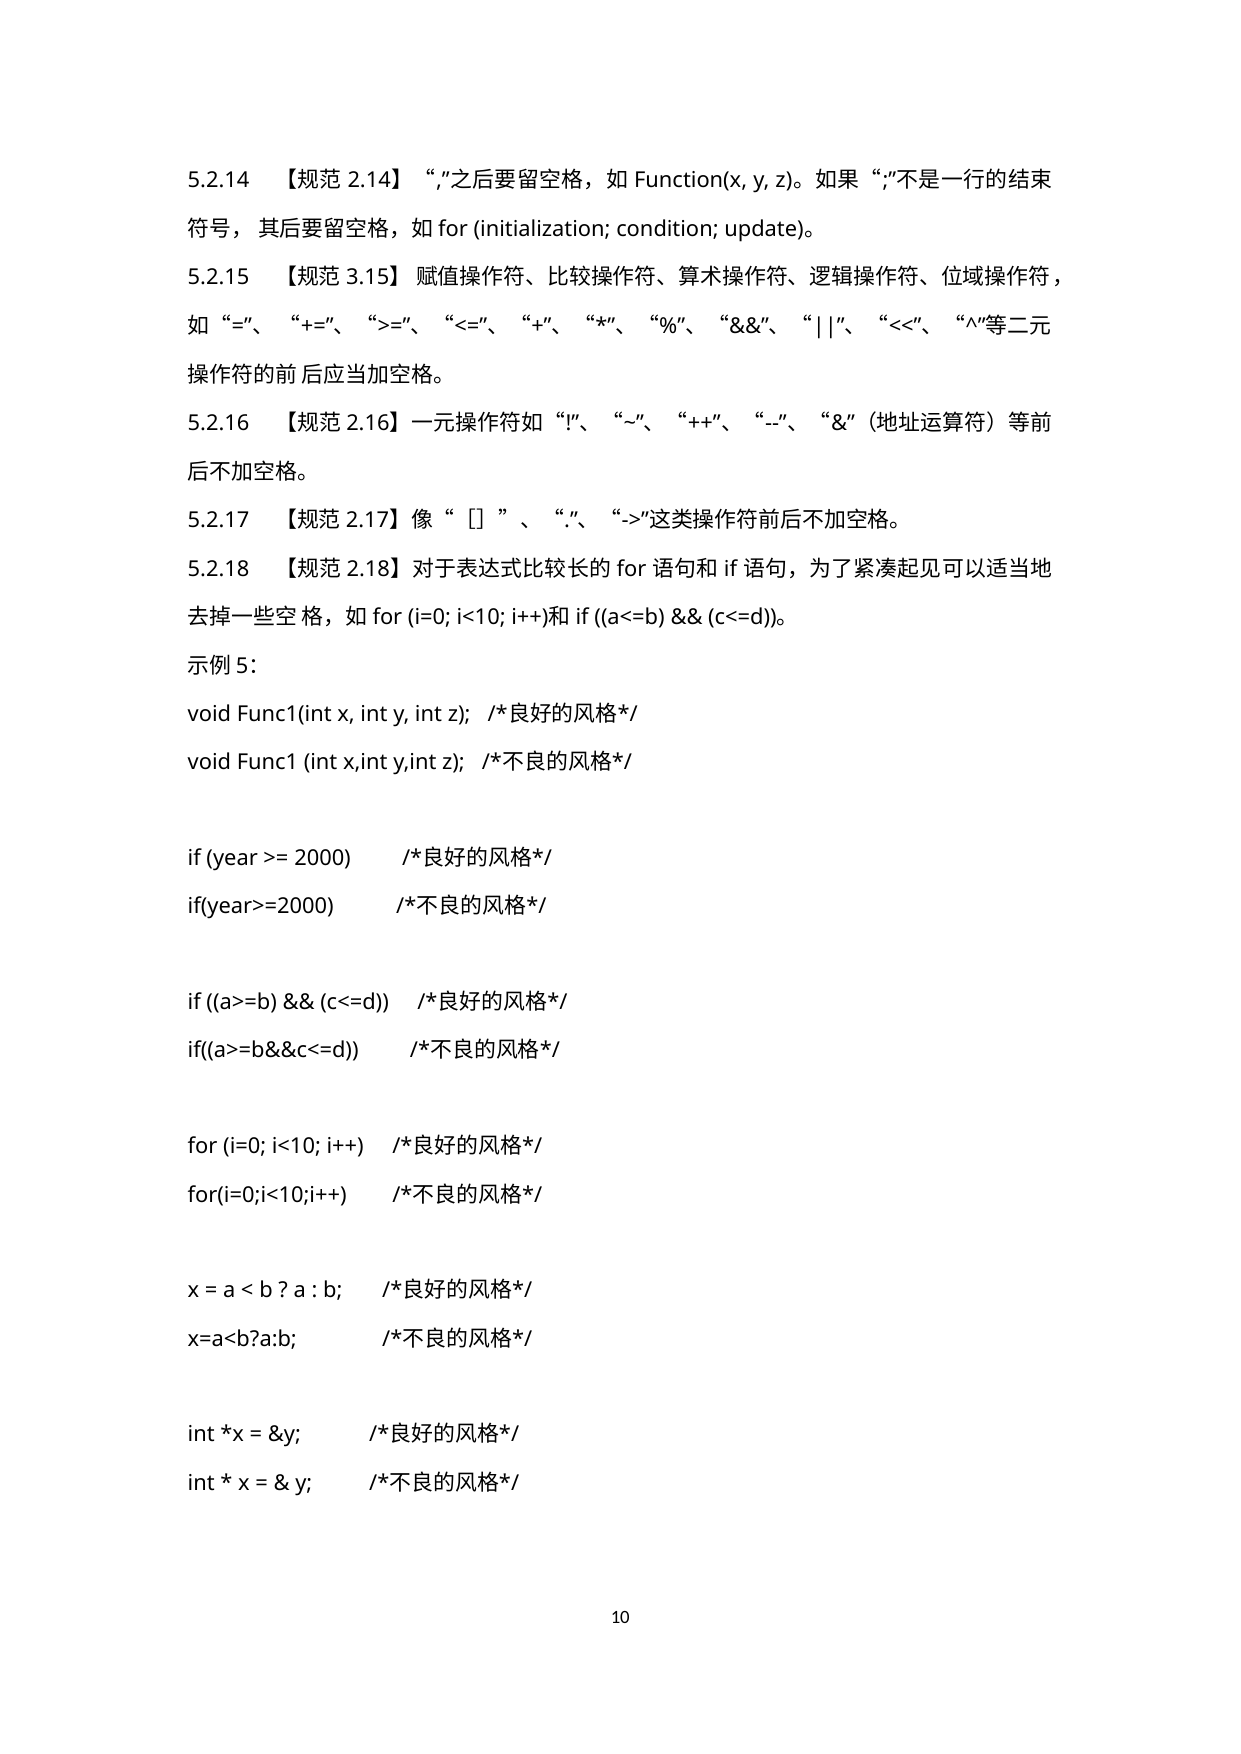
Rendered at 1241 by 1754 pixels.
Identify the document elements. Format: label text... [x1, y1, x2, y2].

text void Func1 (int x,int y,int z); /*不良的风格*/ [187, 744, 1053, 777]
text 5.2.15 【规范 3.15】 赋值操作符、比较操作符、算术操作符、逻辑操作符、位域操作符，如“=”、 “+=”、“>=”、“<=”、“+”、“*”、“%”、“&&”、“||”、“<<”、“^”等二元操作符的前 后应当加空格。 [187, 259, 1053, 389]
text int * x = & y; /*不良的风格*/ [187, 1464, 1053, 1497]
text if ((a>=b) && (c<=d)) /*良好的风格*/ [187, 984, 1053, 1016]
text if (year >= 2000) /*良好的风格*/ [187, 840, 1053, 872]
text for (i=0; i<10; i++) /*良好的风格*/ [187, 1128, 1053, 1160]
text if(year>=2000) /*不良的风格*/ [187, 888, 1053, 921]
text x = a < b ? a : b; /*良好的风格*/ [187, 1272, 1053, 1304]
text 5.2.16 【规范 2.16】一元操作符如“!”、“~”、“++”、“--”、“&”（地址运算符）等前后不加空格。 [187, 405, 1053, 486]
text 示例5： [187, 647, 1053, 680]
text void Func1(int x, int y, int z); /*良好的风格*/ [187, 696, 1053, 728]
text 5.2.18 【规范 2.18】对于表达式比较长的 for 语句和 if 语句，为了紧凑起见可以适当地去掉一些空 格，如 for (i=0; i<10; i++)和 if ((a<=b) && (c<=d))。 [187, 550, 1053, 632]
text for(i=0;i<10;i++) /*不良的风格*/ [187, 1176, 1053, 1209]
text x=a<b?a:b; /*不良的风格*/ [187, 1320, 1053, 1353]
text 5.2.14 【规范 2.14】“,”之后要留空格，如 Function(x, y, z)。如果“;”不是一行的结束符号， 其后要留空格，如 for (initialization; condition; update)。 [187, 162, 1053, 243]
text int *x = &y; /*良好的风格*/ [187, 1416, 1053, 1448]
text if((a>=b&&c<=d)) /*不良的风格*/ [187, 1032, 1053, 1065]
text 5.2.17 【规范 2.17】像“［］”、“.”、“->”这类操作符前后不加空格。 [187, 502, 1053, 534]
